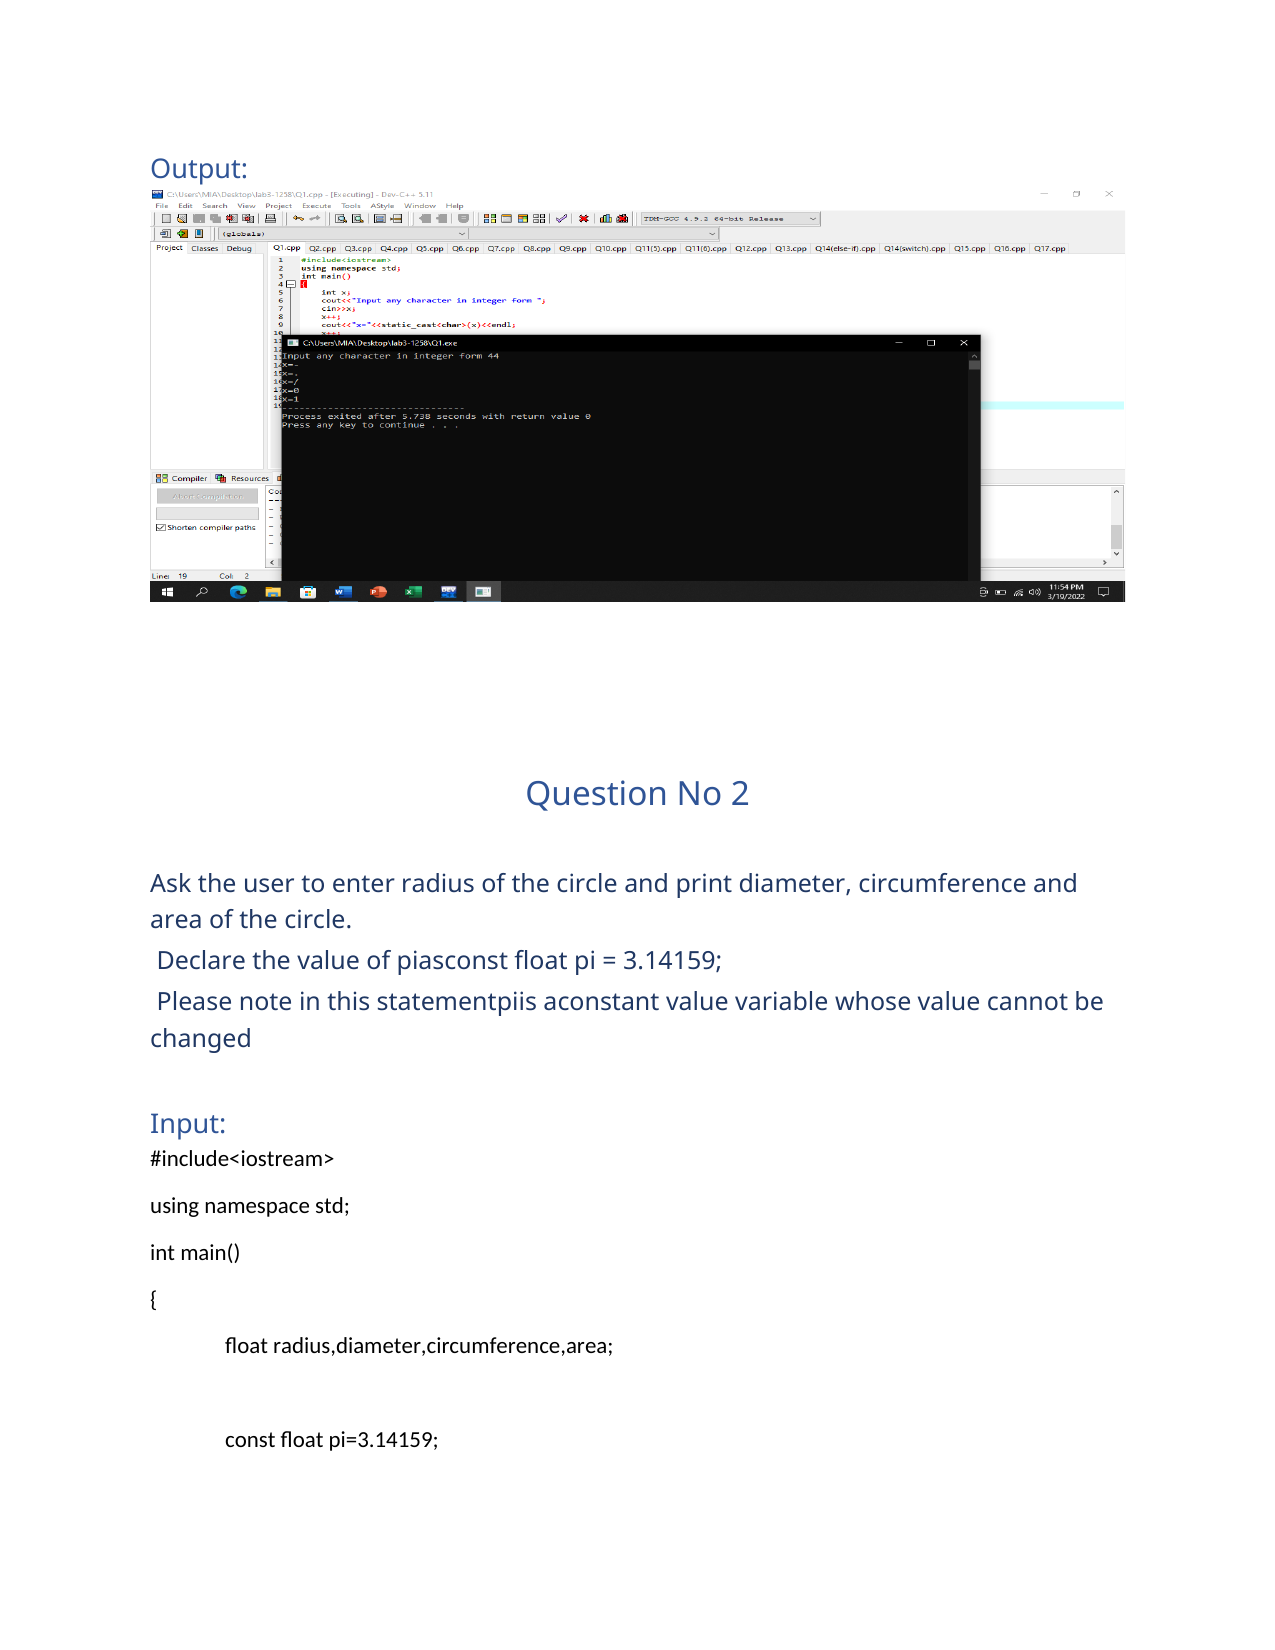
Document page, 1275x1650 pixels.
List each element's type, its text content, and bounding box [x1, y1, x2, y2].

text using namespace std; [150, 1191, 1125, 1219]
text { [150, 1285, 1125, 1313]
subtitle Input: [150, 1104, 1125, 1141]
subtitle Please note in this statementpiis aconstant value variable whose value cannot be changed [150, 984, 1125, 1055]
text float radius,diameter,circumference,area; [150, 1332, 1125, 1359]
subtitle Ask the user to enter radius of the circle and print diameter, circumference and area of the circle. [150, 865, 1125, 936]
text #include<iostream> [150, 1144, 1125, 1172]
subtitle Declare the value of piasconst float pi = 3.14159; [150, 943, 1125, 977]
text Output: [150, 150, 1125, 189]
text int main() [150, 1238, 1125, 1266]
subtitle Question No 2 [150, 769, 1125, 815]
text const float pi=3.14159; [150, 1425, 1125, 1453]
